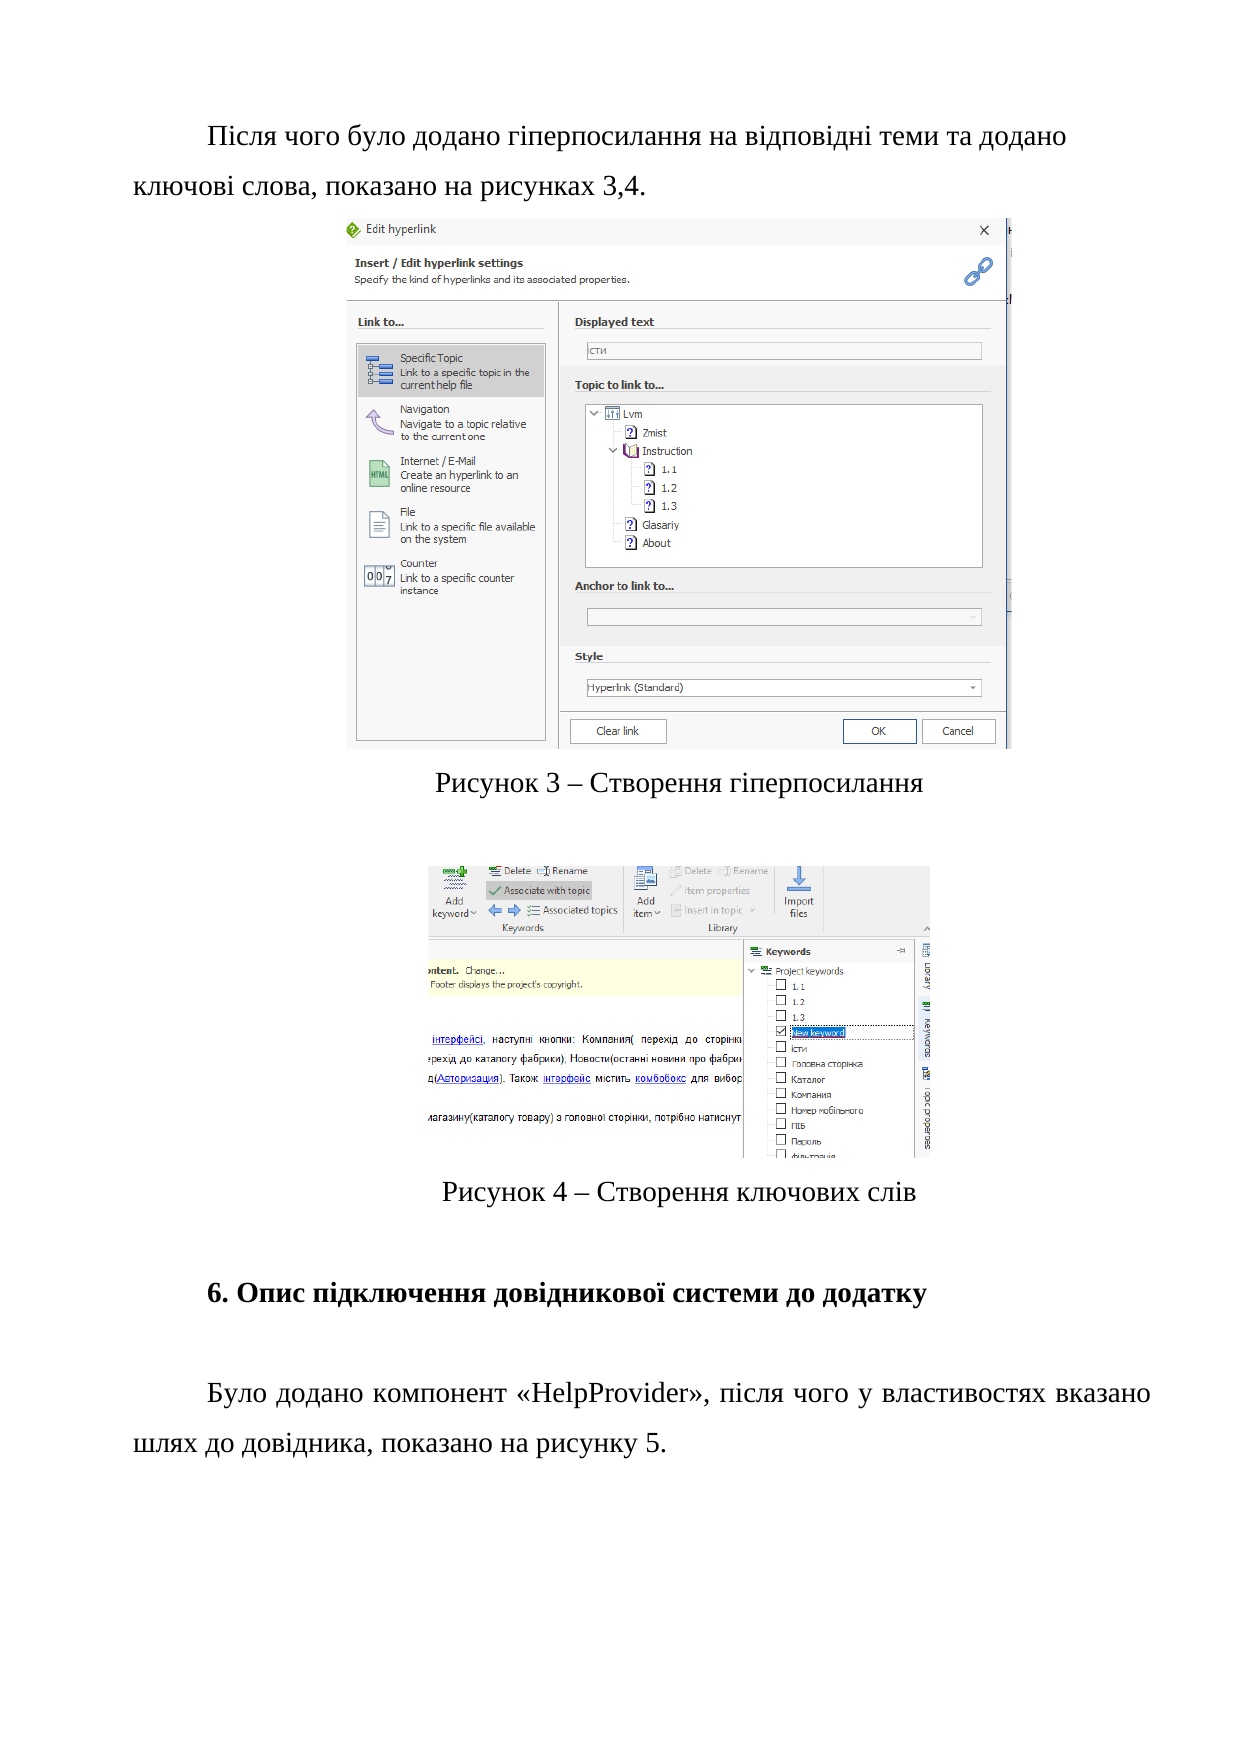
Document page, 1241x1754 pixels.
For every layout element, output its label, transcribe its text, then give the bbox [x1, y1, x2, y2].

text 6. Опис підключення довідникової системи до додатку [133, 1275, 1152, 1308]
text Після чого було додано гіперпосилання на відповідні теми та додано ключові слова, показано на рисунках 3,4. [133, 118, 1152, 202]
picture [428, 866, 930, 1158]
picture [346, 218, 1012, 749]
text Було додано компонент «HelpProvider», після чого у властивостях вказано шлях до довідника, показано на рисунку 5. [133, 1375, 1152, 1459]
text Рисунок 4 – Створення ключових слів [133, 1174, 1152, 1208]
text Рисунок 3 – Створення гіперпосилання [133, 765, 1152, 799]
